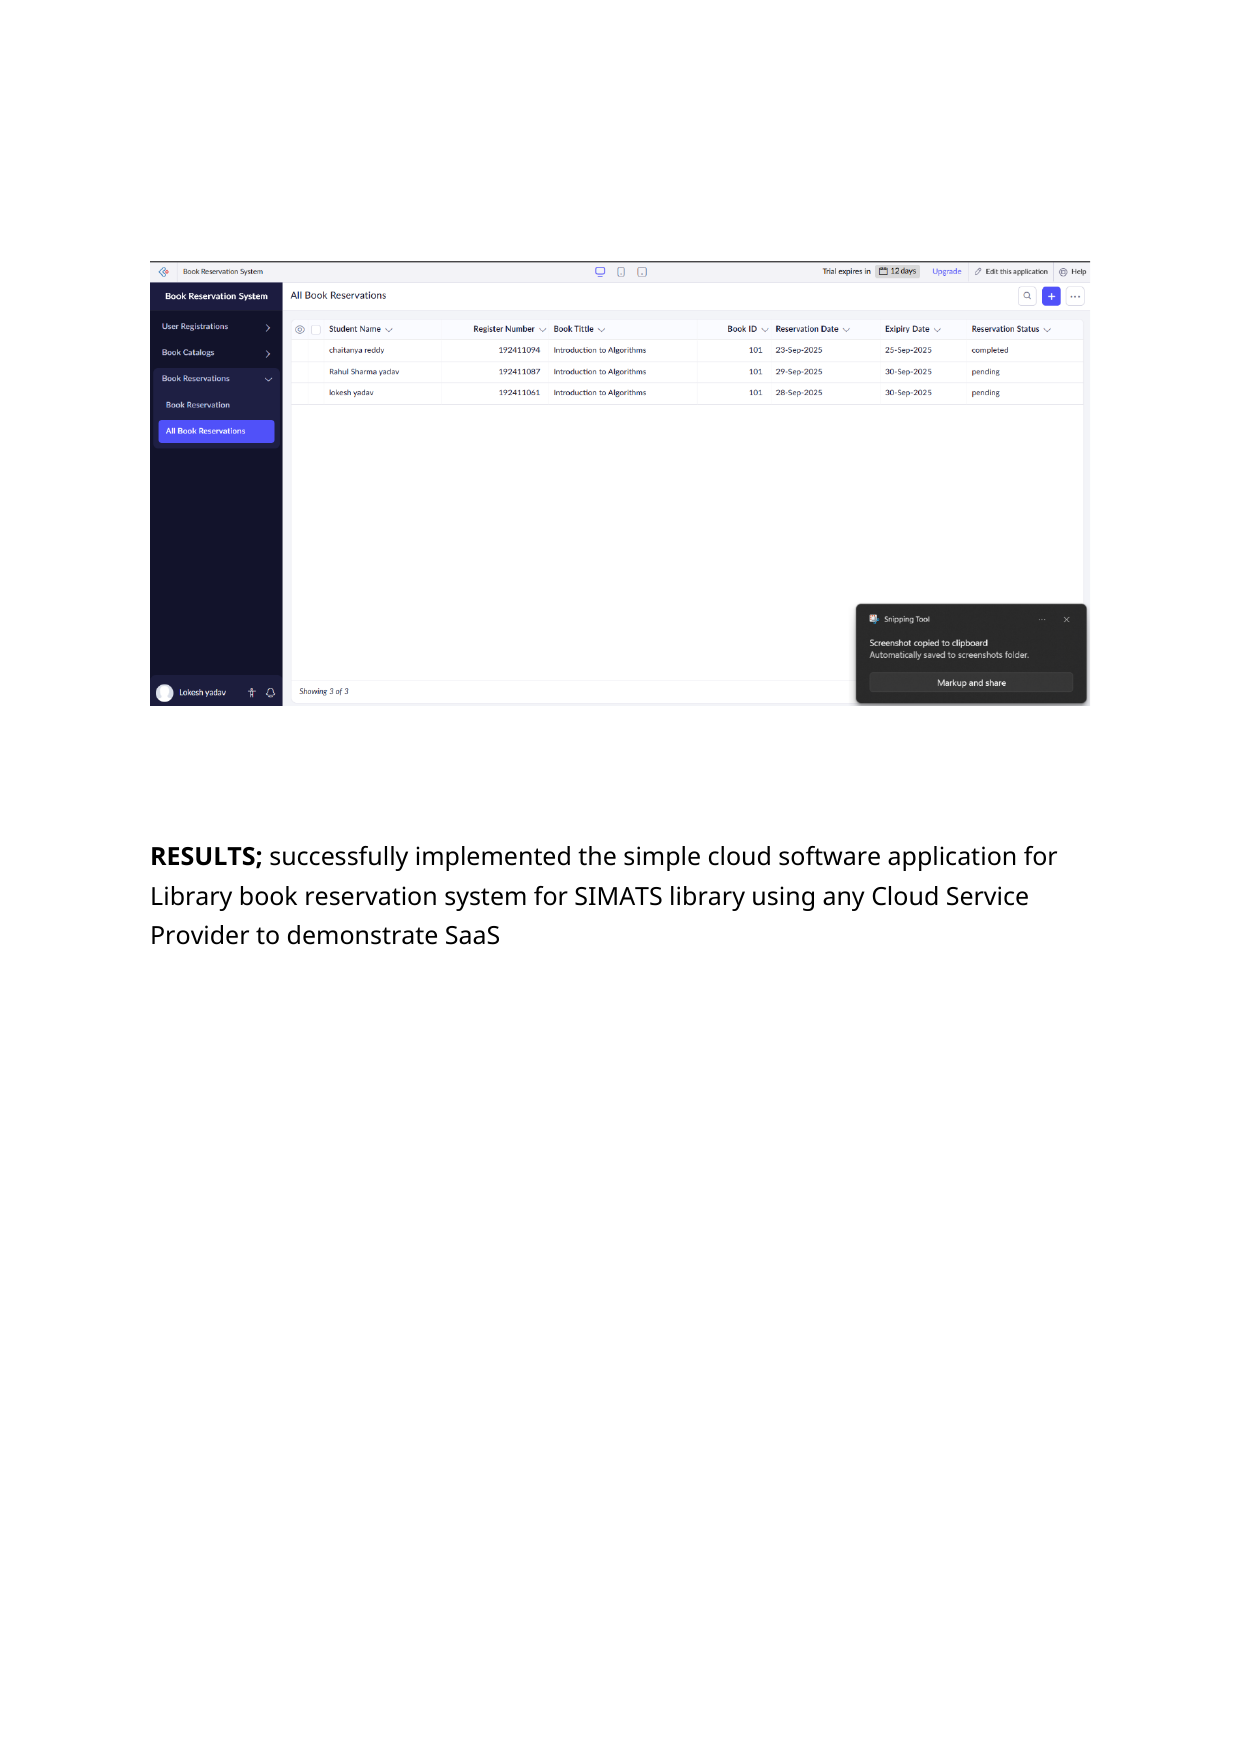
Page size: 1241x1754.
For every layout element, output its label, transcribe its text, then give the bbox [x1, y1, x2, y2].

picture [150, 261, 1091, 706]
text RESULTS; successfully implemented the simple cloud software application for Library book reservation system for SIMATS library using any Cloud Service Provider to demonstrate SaaS [150, 839, 1090, 951]
